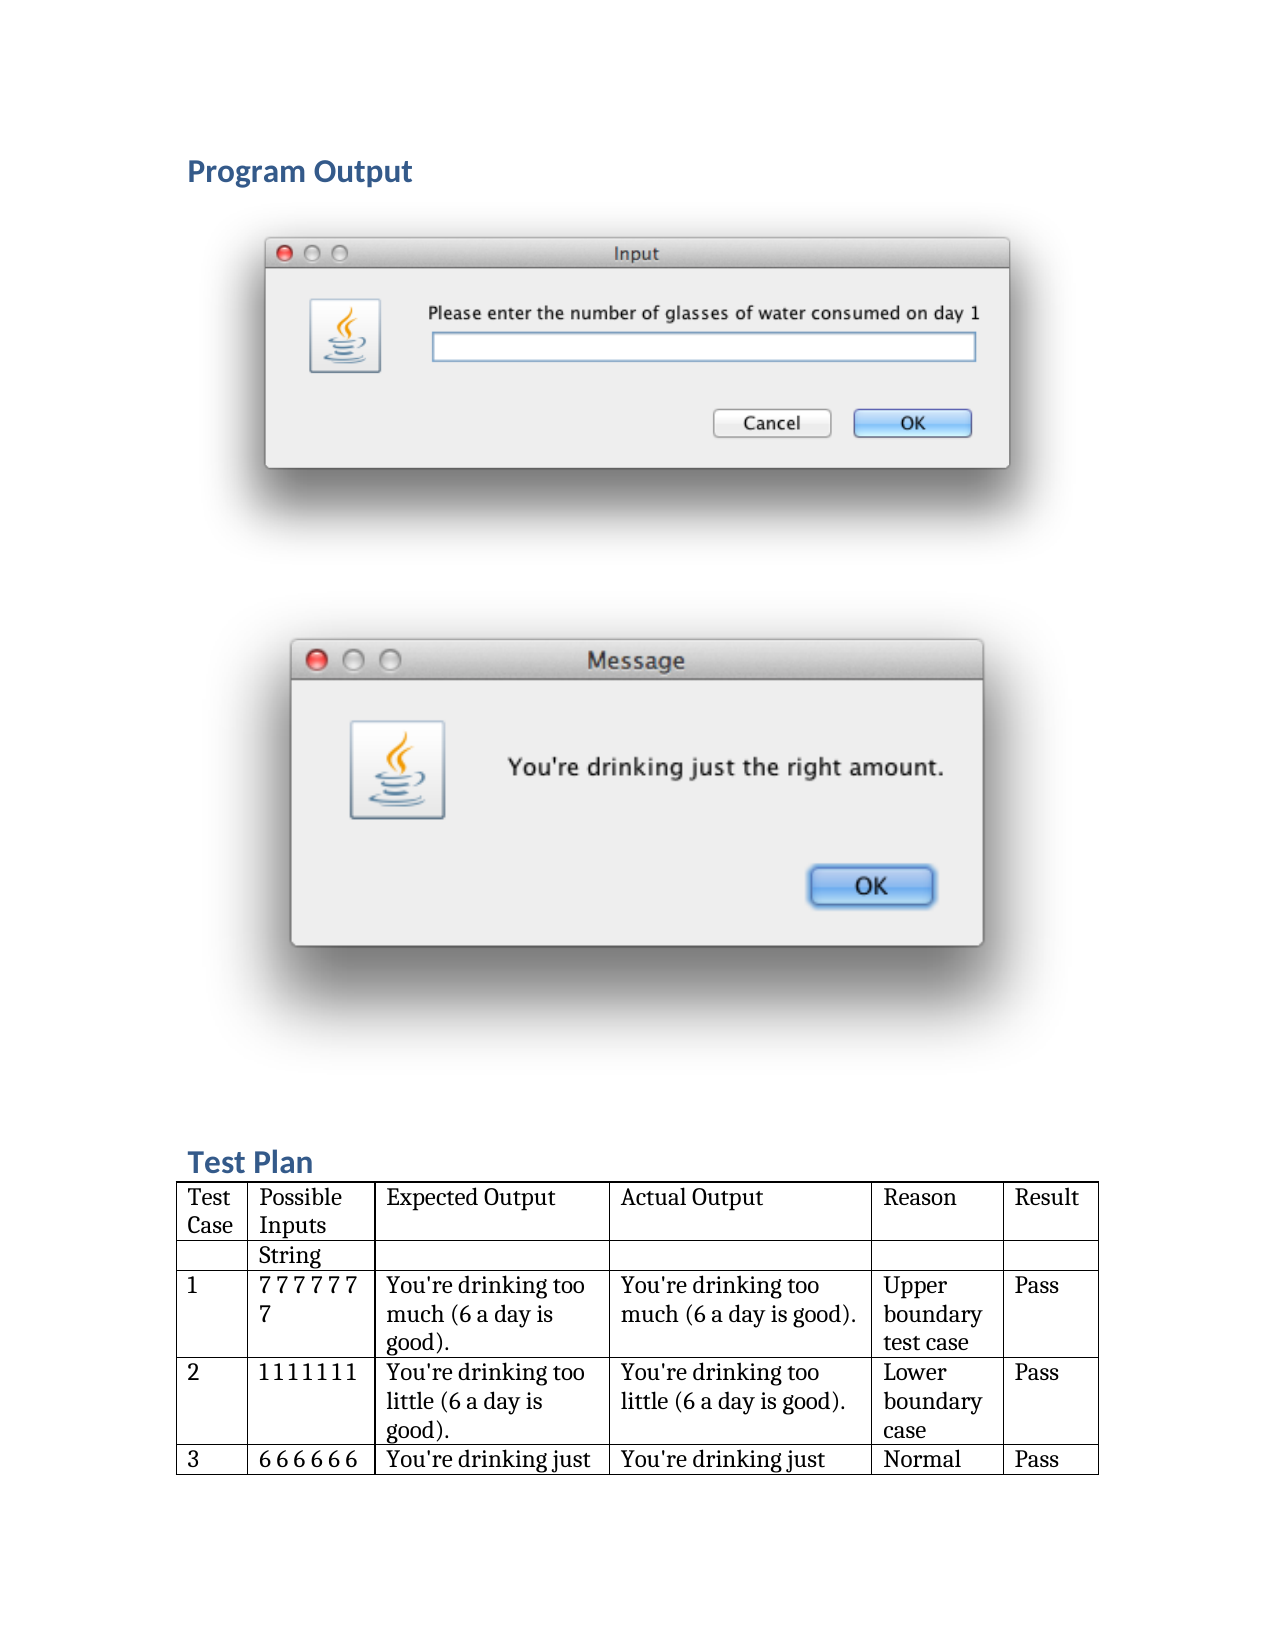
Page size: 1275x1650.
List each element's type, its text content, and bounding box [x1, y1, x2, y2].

table_cell Pass [1004, 1271, 1098, 1357]
table_header Possible Inputs [248, 1183, 374, 1240]
table_cell [872, 1241, 1003, 1270]
picture [187, 190, 1088, 1091]
table_cell You're drinking too much (6 a day is good). [376, 1271, 609, 1357]
table_cell Normal Case [872, 1445, 1003, 1474]
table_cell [610, 1445, 871, 1474]
table_cell 7 7 7 7 7 7 7 [248, 1271, 374, 1357]
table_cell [376, 1445, 609, 1474]
table_cell 2 [177, 1358, 247, 1444]
table_cell 6 6 6 6 6 6 6 [248, 1445, 374, 1474]
table_cell Lower boundary case [872, 1358, 1003, 1444]
table_header Reason [872, 1183, 1003, 1240]
table_header Expected Output [376, 1183, 609, 1240]
subtitle Program Output [187, 150, 1087, 190]
table_cell You're drinking too much (6 a day is good). [610, 1271, 871, 1357]
table_header Test Case [177, 1183, 247, 1240]
table_cell [376, 1241, 609, 1270]
table_cell 3 [177, 1445, 247, 1474]
table_header Result [1004, 1183, 1098, 1240]
table_cell [610, 1241, 871, 1270]
table_cell Upper boundary test case [872, 1271, 1003, 1357]
table_header Actual Output [610, 1183, 871, 1240]
table_cell 1 [177, 1271, 247, 1357]
table_cell [177, 1241, 247, 1270]
table_cell Pass [1004, 1445, 1098, 1474]
table_cell You're drinking too little (6 a day is good). [610, 1358, 871, 1444]
table_cell Pass [1004, 1358, 1098, 1444]
table_cell [1004, 1241, 1098, 1270]
table_cell 1 1 1 1 1 1 1 [248, 1358, 374, 1444]
table_cell String [248, 1241, 374, 1270]
subtitle Test Plan [187, 1141, 1087, 1181]
table_cell You're drinking too little (6 a day is good). [376, 1358, 609, 1444]
